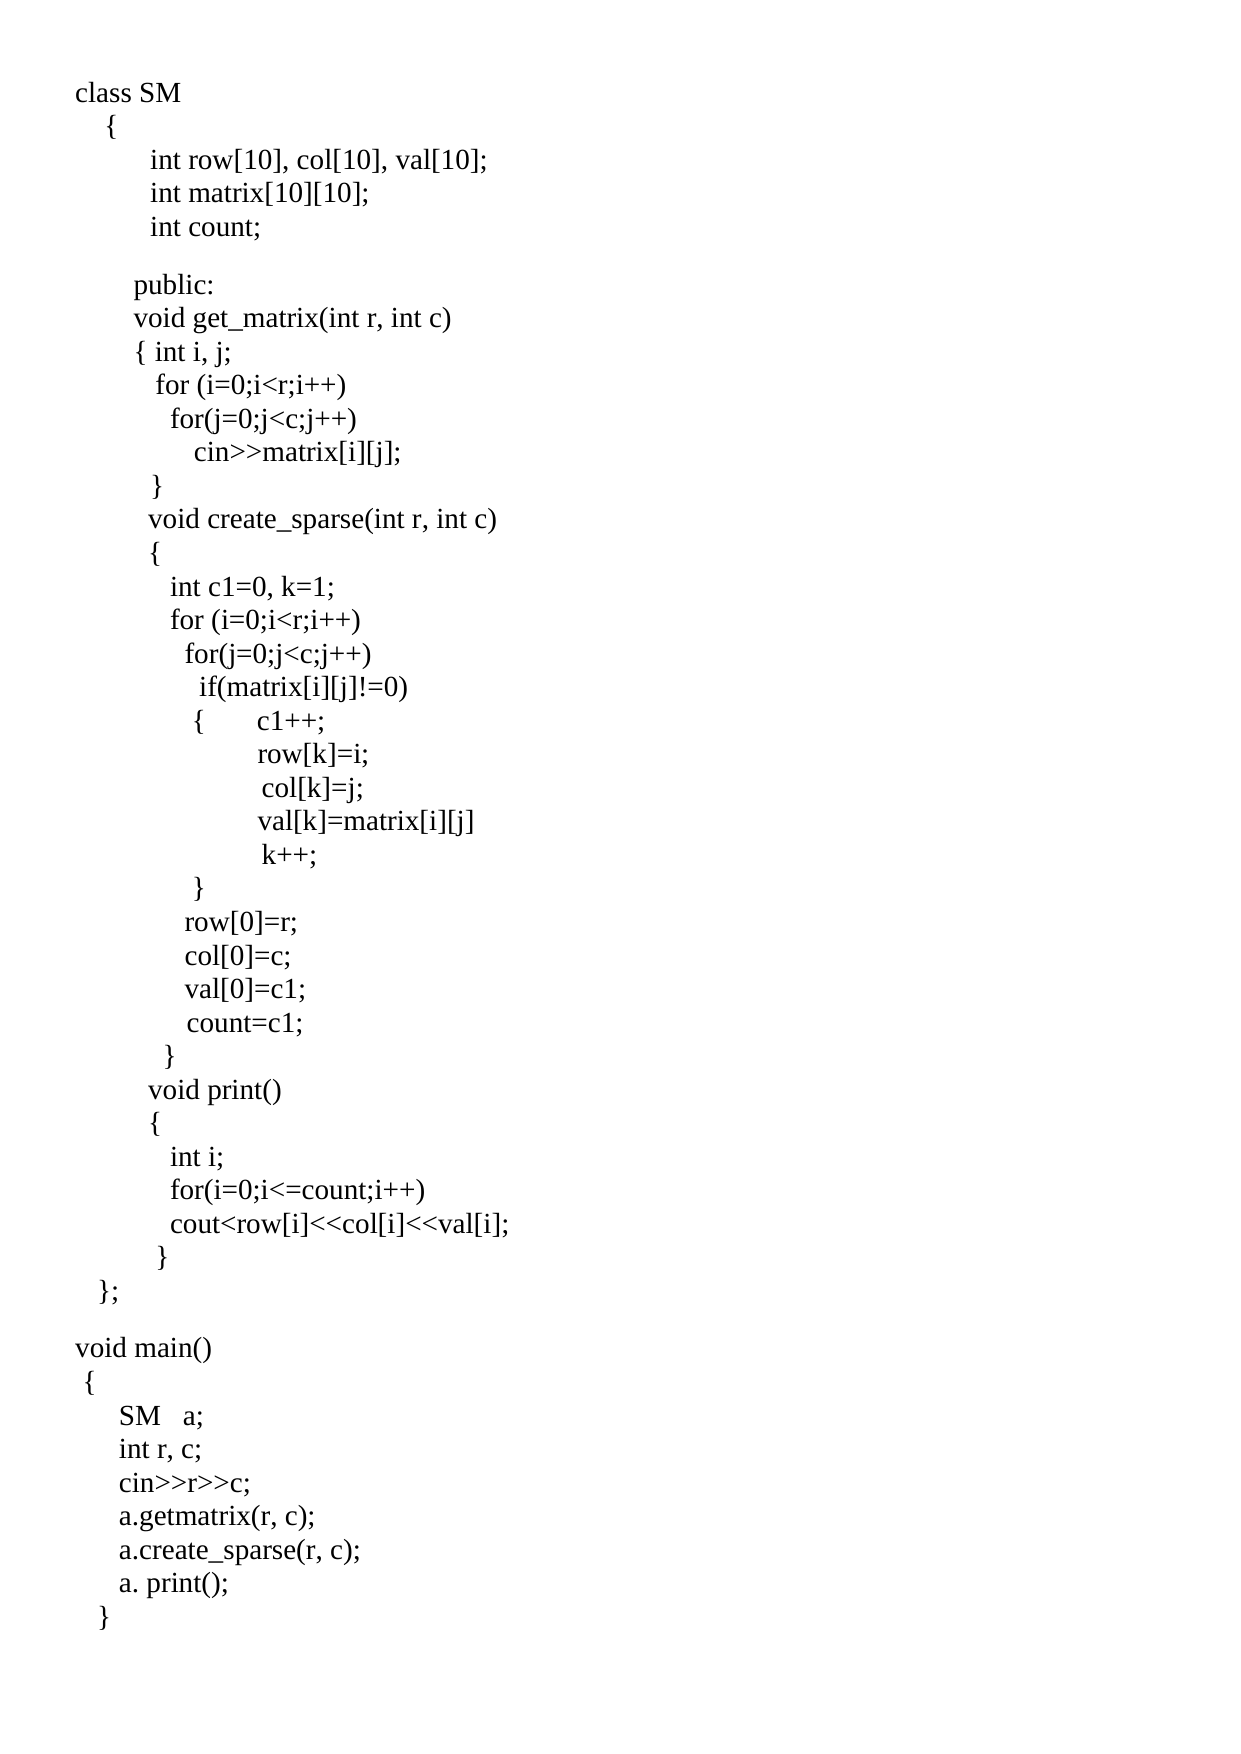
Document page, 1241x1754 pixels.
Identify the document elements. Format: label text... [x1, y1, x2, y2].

text { [75, 535, 1165, 569]
text if(matrix[i][j]!=0) [75, 669, 1165, 703]
text int matrix[10][10]; [75, 176, 1165, 209]
text row[0]=r; [75, 904, 1165, 938]
text { [75, 1105, 1165, 1139]
text void print() [75, 1072, 1165, 1105]
text SM a; [75, 1398, 1165, 1431]
text cin>>r>>c; [75, 1465, 1165, 1498]
text } [75, 1599, 1165, 1632]
text val[0]=c1; [75, 971, 1165, 1005]
text a. print(); [75, 1565, 1165, 1599]
text } [75, 1038, 1165, 1072]
text int i; [75, 1139, 1165, 1172]
text a.create_sparse(r, c); [75, 1532, 1165, 1565]
text col[0]=c; [75, 938, 1165, 971]
text a.getmatrix(r, c); [75, 1498, 1165, 1532]
text for (i=0;i<r;i++) [75, 367, 1165, 401]
text { [75, 108, 1165, 142]
text void create_sparse(int r, int c) [75, 502, 1165, 535]
text } [75, 468, 1165, 502]
text public: [75, 267, 1165, 300]
text for(j=0;j<c;j++) [75, 636, 1165, 669]
text }; [75, 1273, 1165, 1307]
text { int i, j; [75, 334, 1165, 367]
text void main() [75, 1331, 1165, 1364]
text cin>>matrix[i][j]; [75, 434, 1165, 468]
text } [75, 871, 1165, 904]
text col[k]=j; [225, 770, 1165, 803]
text { c1++; [75, 703, 1165, 736]
text void get_matrix(int r, int c) [75, 300, 1165, 334]
text val[k]=matrix[i][j] [75, 803, 1165, 837]
text } [75, 1239, 1165, 1273]
text row[k]=i; [75, 736, 1165, 770]
text { [75, 1364, 1165, 1398]
text int row[10], col[10], val[10]; [75, 142, 1165, 176]
text for (i=0;i<r;i++) [75, 602, 1165, 636]
text int count; [75, 209, 1165, 243]
text int r, c; [75, 1431, 1165, 1465]
text for(j=0;j<c;j++) [75, 401, 1165, 434]
text class SM [75, 75, 1165, 108]
text count=c1; [75, 1005, 1165, 1038]
text for(i=0;i<=count;i++) [75, 1172, 1165, 1206]
text cout<row[i]<<col[i]<<val[i]; [75, 1206, 1165, 1239]
text k++; [75, 837, 1165, 871]
text int c1=0, k=1; [75, 569, 1165, 602]
